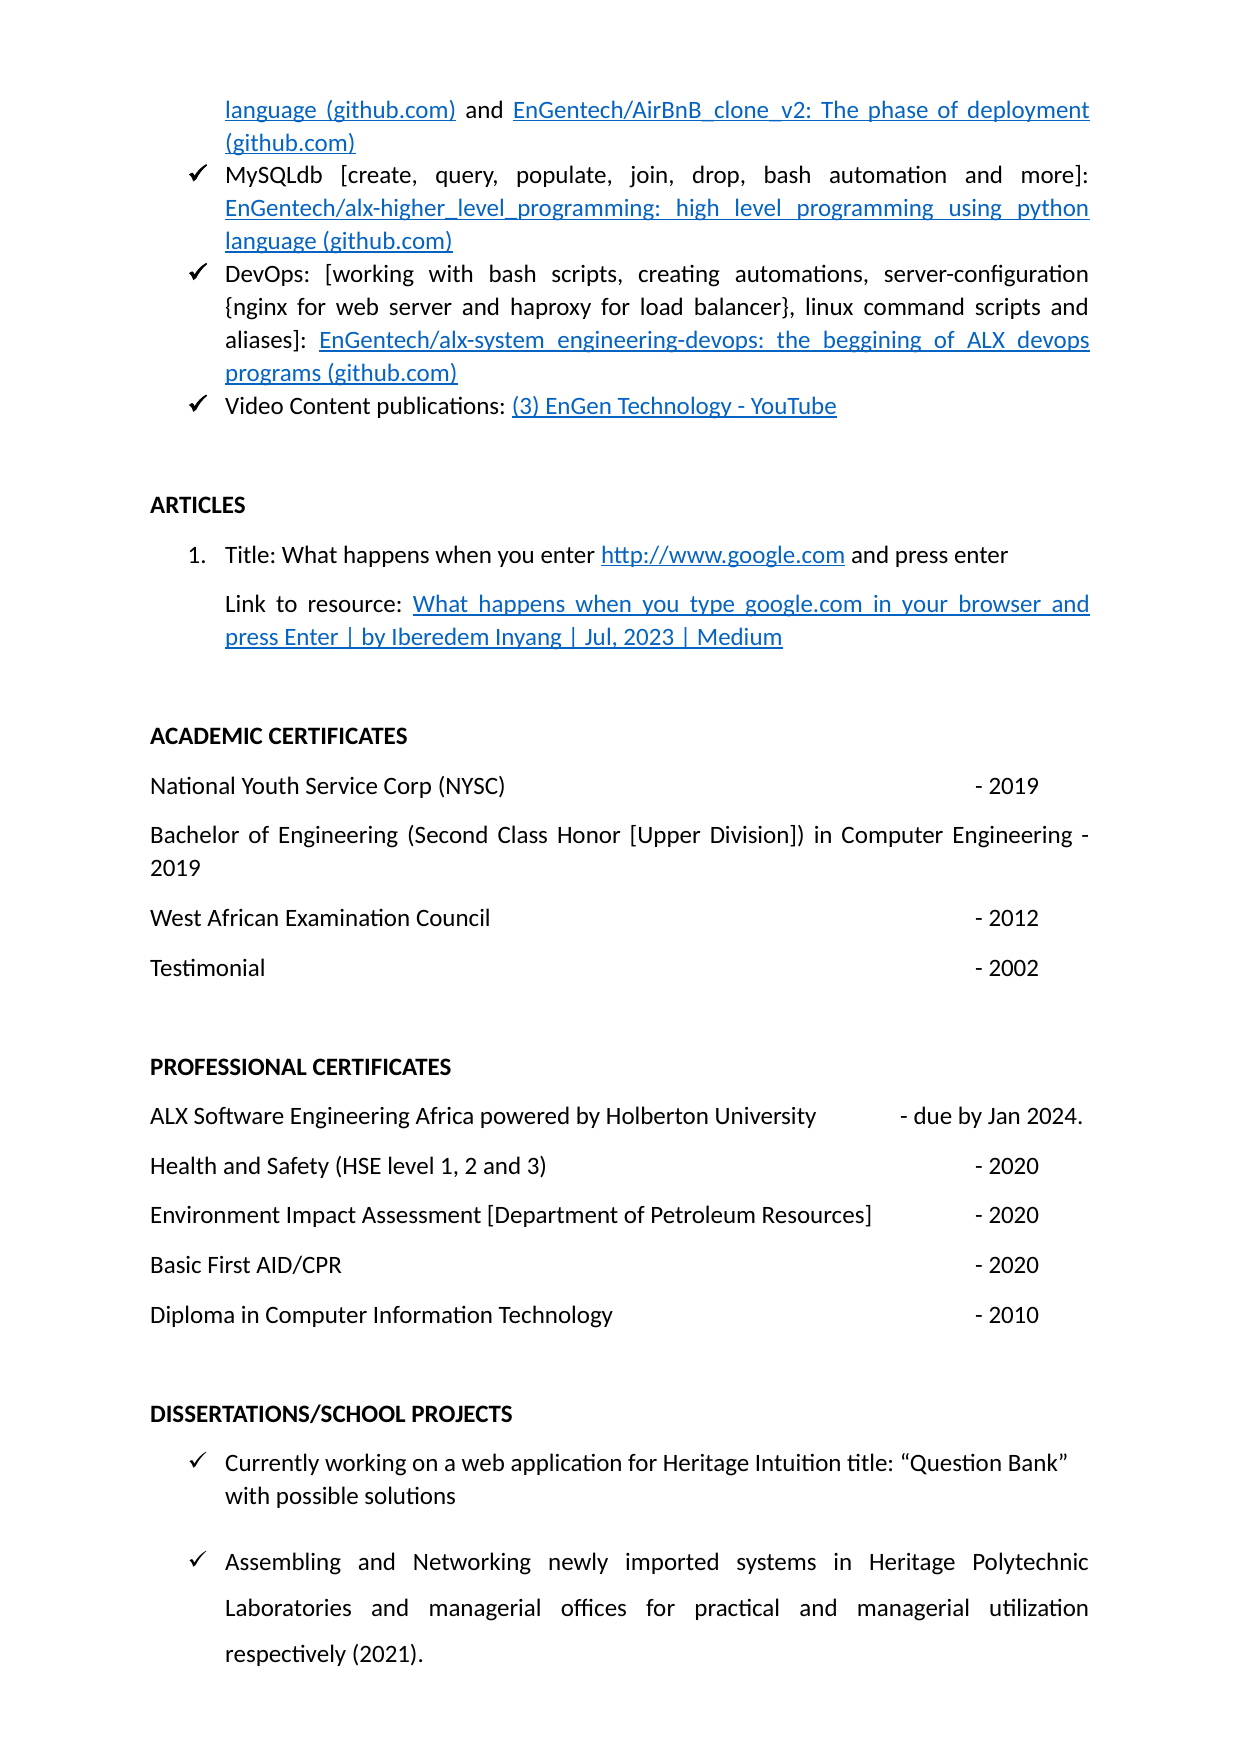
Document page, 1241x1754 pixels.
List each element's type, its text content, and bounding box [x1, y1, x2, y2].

text ACADEMIC CERTIFICATES [150, 720, 1090, 751]
text Environment Impact Assessment [Department of Petroleum Resources] - 2020 [150, 1199, 1090, 1230]
list DevOps: [working with bash scripts, creating automations, server-configuration {nginx for web server and haproxy for load balancer}, linux command scripts and aliases]: EnGentech/alx-system_engineering-devops: the beggining of ALX devops programs (github.com) [187, 258, 1090, 388]
text West African Examination Council - 2012 [150, 902, 1090, 933]
text PROFESSIONAL CERTIFICATES [150, 1051, 1090, 1081]
list Title: What happens when you enter http://www.google.com and press enter [187, 539, 1090, 569]
list Currently working on a web application for Heritage Intuition title: “Question Bank” with possible solutions [187, 1447, 1090, 1511]
text Bachelor of Engineering (Second Class Honor [Upper Division]) in Computer Engineering - 2019 [150, 819, 1090, 883]
text Diploma in Computer Information Technology - 2010 [150, 1299, 1090, 1329]
text Link to resource: What happens when you type google.com in your browser and press Enter | by Iberedem Inyang | Jul, 2023 | Medium [225, 588, 1090, 652]
text Health and Safety (HSE level 1, 2 and 3) - 2020 [150, 1150, 1090, 1181]
list MySQLdb [create, query, populate, join, drop, bash automation and more]: EnGentech/alx-higher_level_programming: high level programming using python language (github.com) [187, 159, 1090, 256]
text National Youth Service Corp (NYSC) - 2019 [150, 770, 1090, 801]
text ARTICLES [150, 489, 1090, 520]
text DISSERTATIONS/SCHOOL PROJECTS [150, 1398, 1090, 1428]
text ALX Software Engineering Africa powered by Holberton University - due by Jan 2024. [150, 1100, 1090, 1131]
list Video Content publications: (3) EnGen Technology - YouTube [187, 390, 1090, 421]
text Basic First AID/CPR - 2020 [150, 1249, 1090, 1280]
text Testimonial - 2002 [150, 952, 1090, 982]
